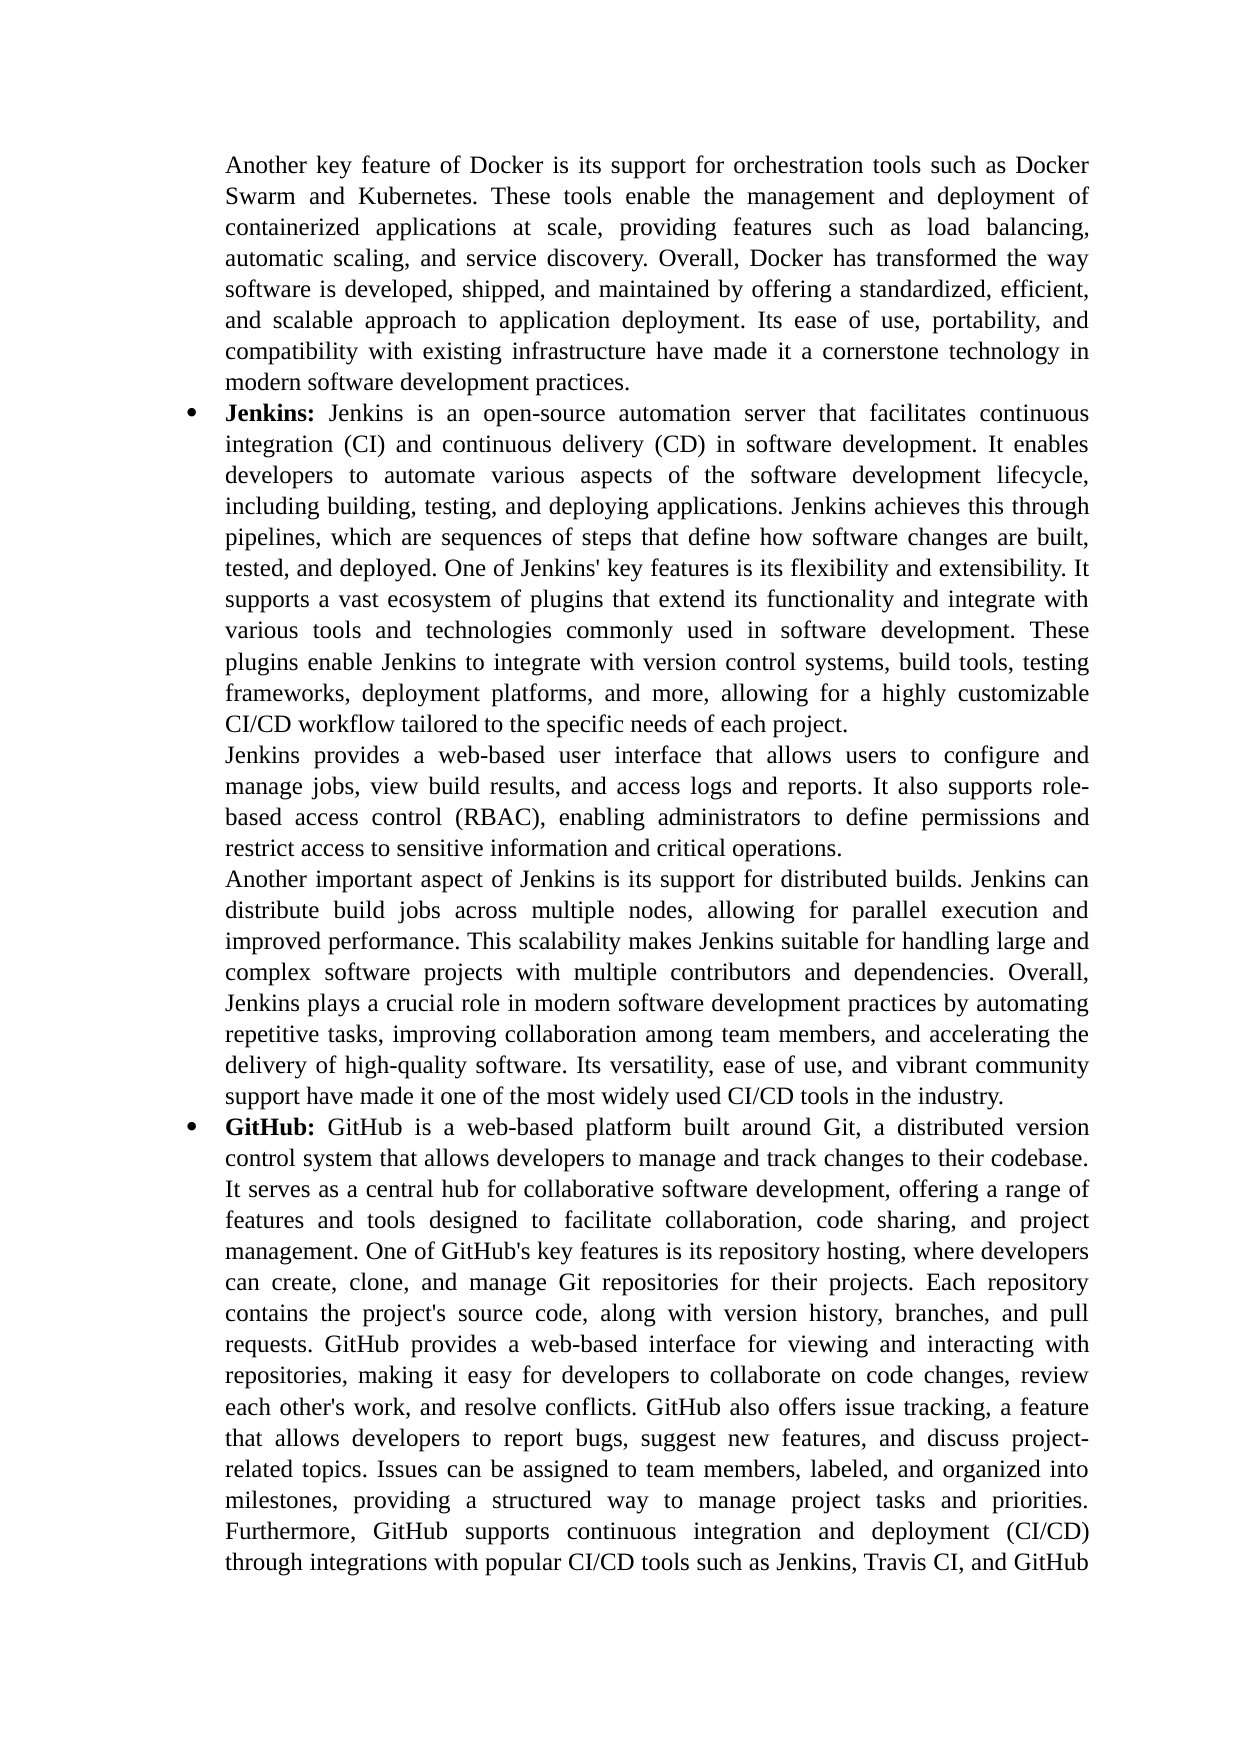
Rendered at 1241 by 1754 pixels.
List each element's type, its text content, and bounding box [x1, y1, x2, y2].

list Jenkins: Jenkins is an open-source automation server that facilitates continuous integration (CI) and continuous delivery (CD) in software development. It enables developers to automate various aspects of the software development lifecycle, including building, testing, and deploying applications. Jenkins achieves this through pipelines, which are sequences of steps that define how software changes are built, tested, and deployed. One of Jenkins' key features is its flexibility and extensibility. It supports a vast ecosystem of plugins that extend its functionality and integrate with various tools and technologies commonly used in software development. These plugins enable Jenkins to integrate with version control systems, build tools, testing frameworks, deployment platforms, and more, allowing for a highly customizable CI/CD workflow tailored to the specific needs of each project. [187, 398, 1090, 737]
list Another key feature of Docker is its support for orchestration tools such as Docker Swarm and Kubernetes. These tools enable the management and deployment of containerized applications at scale, providing features such as load balancing, automatic scaling, and service discovery. Overall, Docker has transformed the way software is developed, shipped, and maintained by offering a standardized, efficient, and scalable approach to application deployment. Its ease of use, portability, and compatibility with existing infrastructure have made it a cornerstone technology in modern software development practices. [225, 150, 1090, 396]
list Jenkins provides a web-based user interface that allows users to configure and manage jobs, view build results, and access logs and reports. It also supports role-based access control (RBAC), enabling administrators to define permissions and restrict access to sensitive information and critical operations. [225, 740, 1090, 862]
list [187, 1112, 1090, 1576]
list Another important aspect of Jenkins is its support for distributed builds. Jenkins can distribute build jobs across multiple nodes, allowing for parallel execution and improved performance. This scalability makes Jenkins suitable for handling large and complex software projects with multiple contributors and dependencies. Overall, Jenkins plays a crucial role in modern software development practices by automating repetitive tasks, improving collaboration among team members, and accelerating the delivery of high-quality software. Its versatility, ease of use, and vibrant community support have made it one of the most widely used CI/CD tools in the industry. [225, 864, 1090, 1110]
